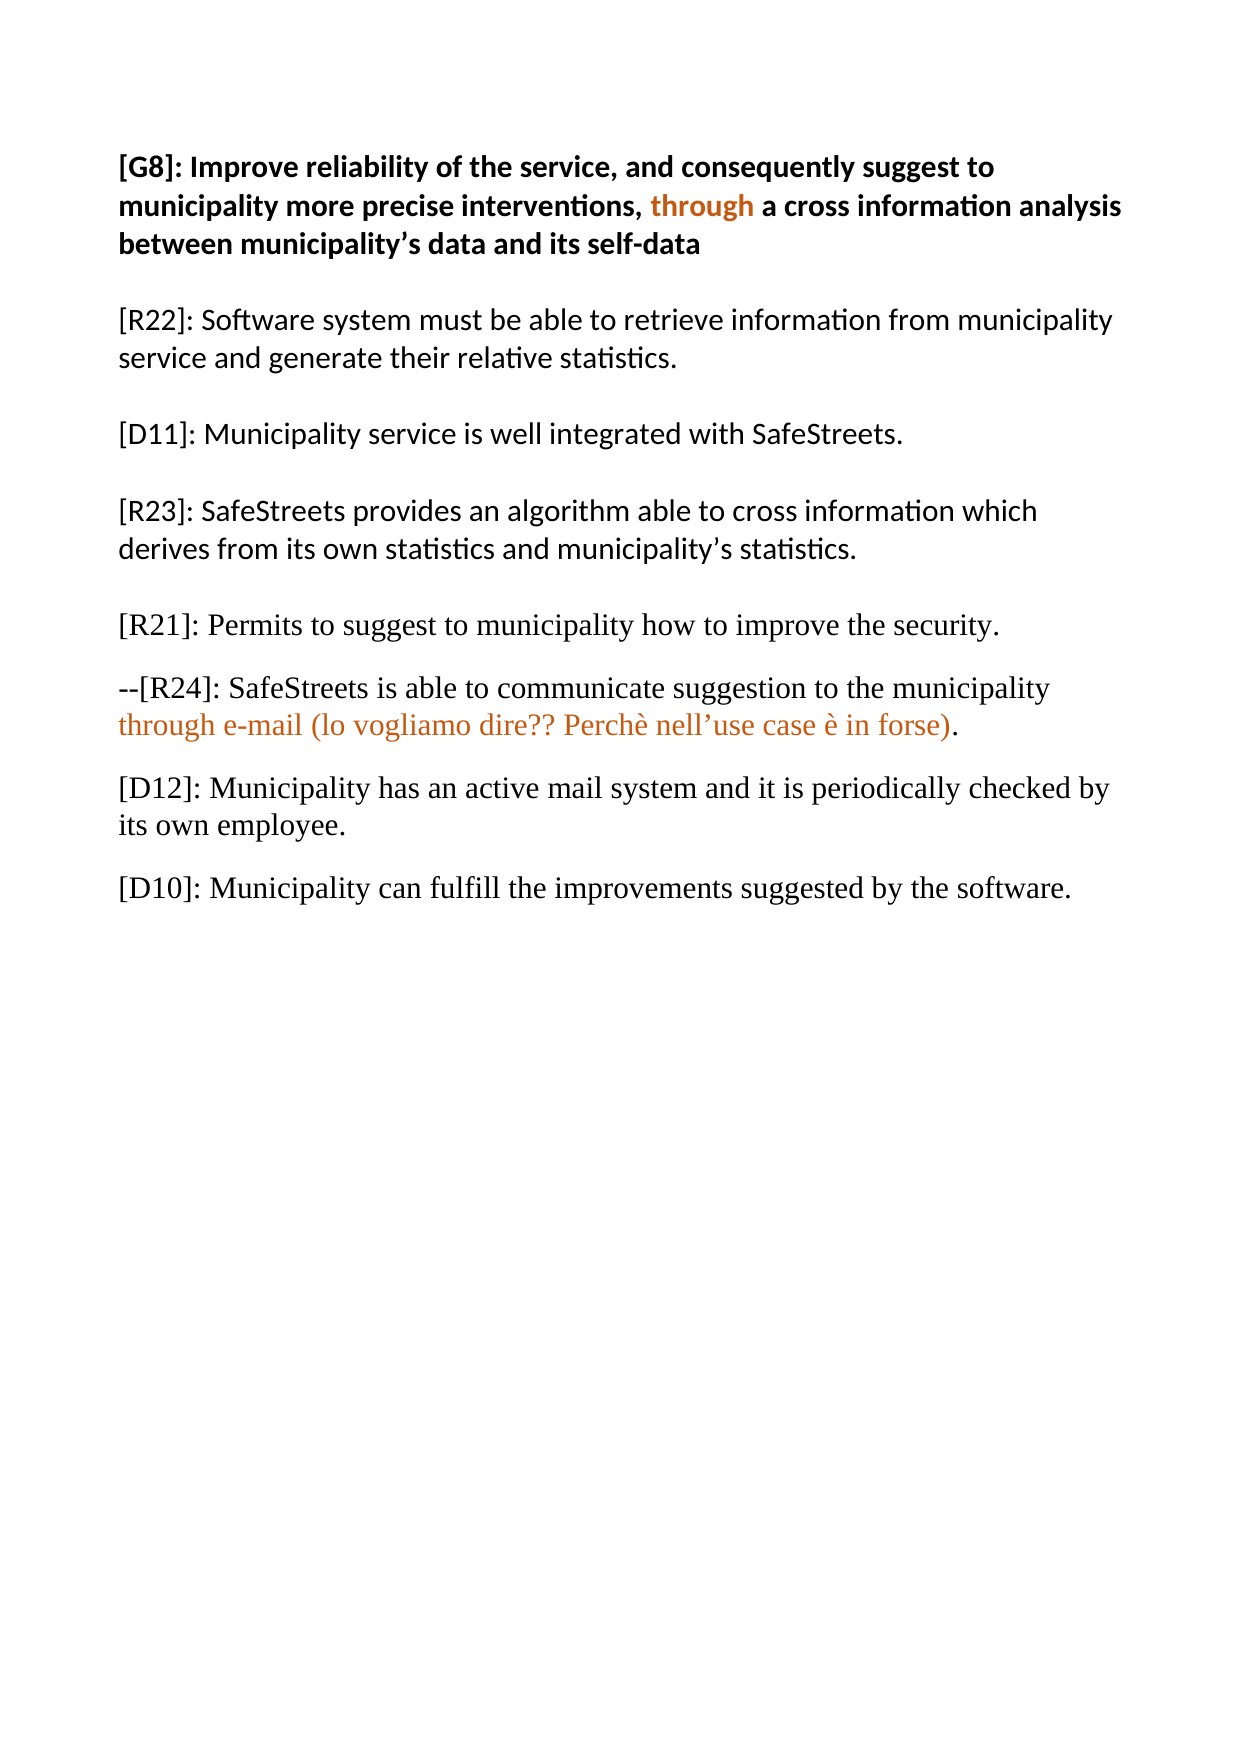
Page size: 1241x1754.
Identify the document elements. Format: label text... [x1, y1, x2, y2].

text [R21]: Permits to suggest to municipality how to improve the security. [118, 605, 1122, 643]
text [R23]: SafeStreets provides an algorithm able to cross information which derives from its own statistics and municipality’s statistics. [118, 491, 1122, 567]
text [R22]: Software system must be able to retrieve information from municipality service and generate their relative statistics. [118, 300, 1122, 376]
text [D10]: Municipality can fulfill the improvements suggested by the software. [118, 868, 1122, 905]
text [D11]: Municipality service is well integrated with SafeStreets. [118, 414, 1122, 453]
text [G8]: Improve reliability of the service, and consequently suggest to municipality more precise interventions, through a cross information analysis between municipality’s data and its self-data [118, 148, 1122, 262]
text [D12]: Municipality has an active mail system and it is periodically checked by its own employee. [118, 768, 1122, 843]
text --[R24]: SafeStreets is able to communicate suggestion to the municipality through e-mail (lo vogliamo dire?? Perchè nell’use case è in forse). [118, 668, 1122, 743]
